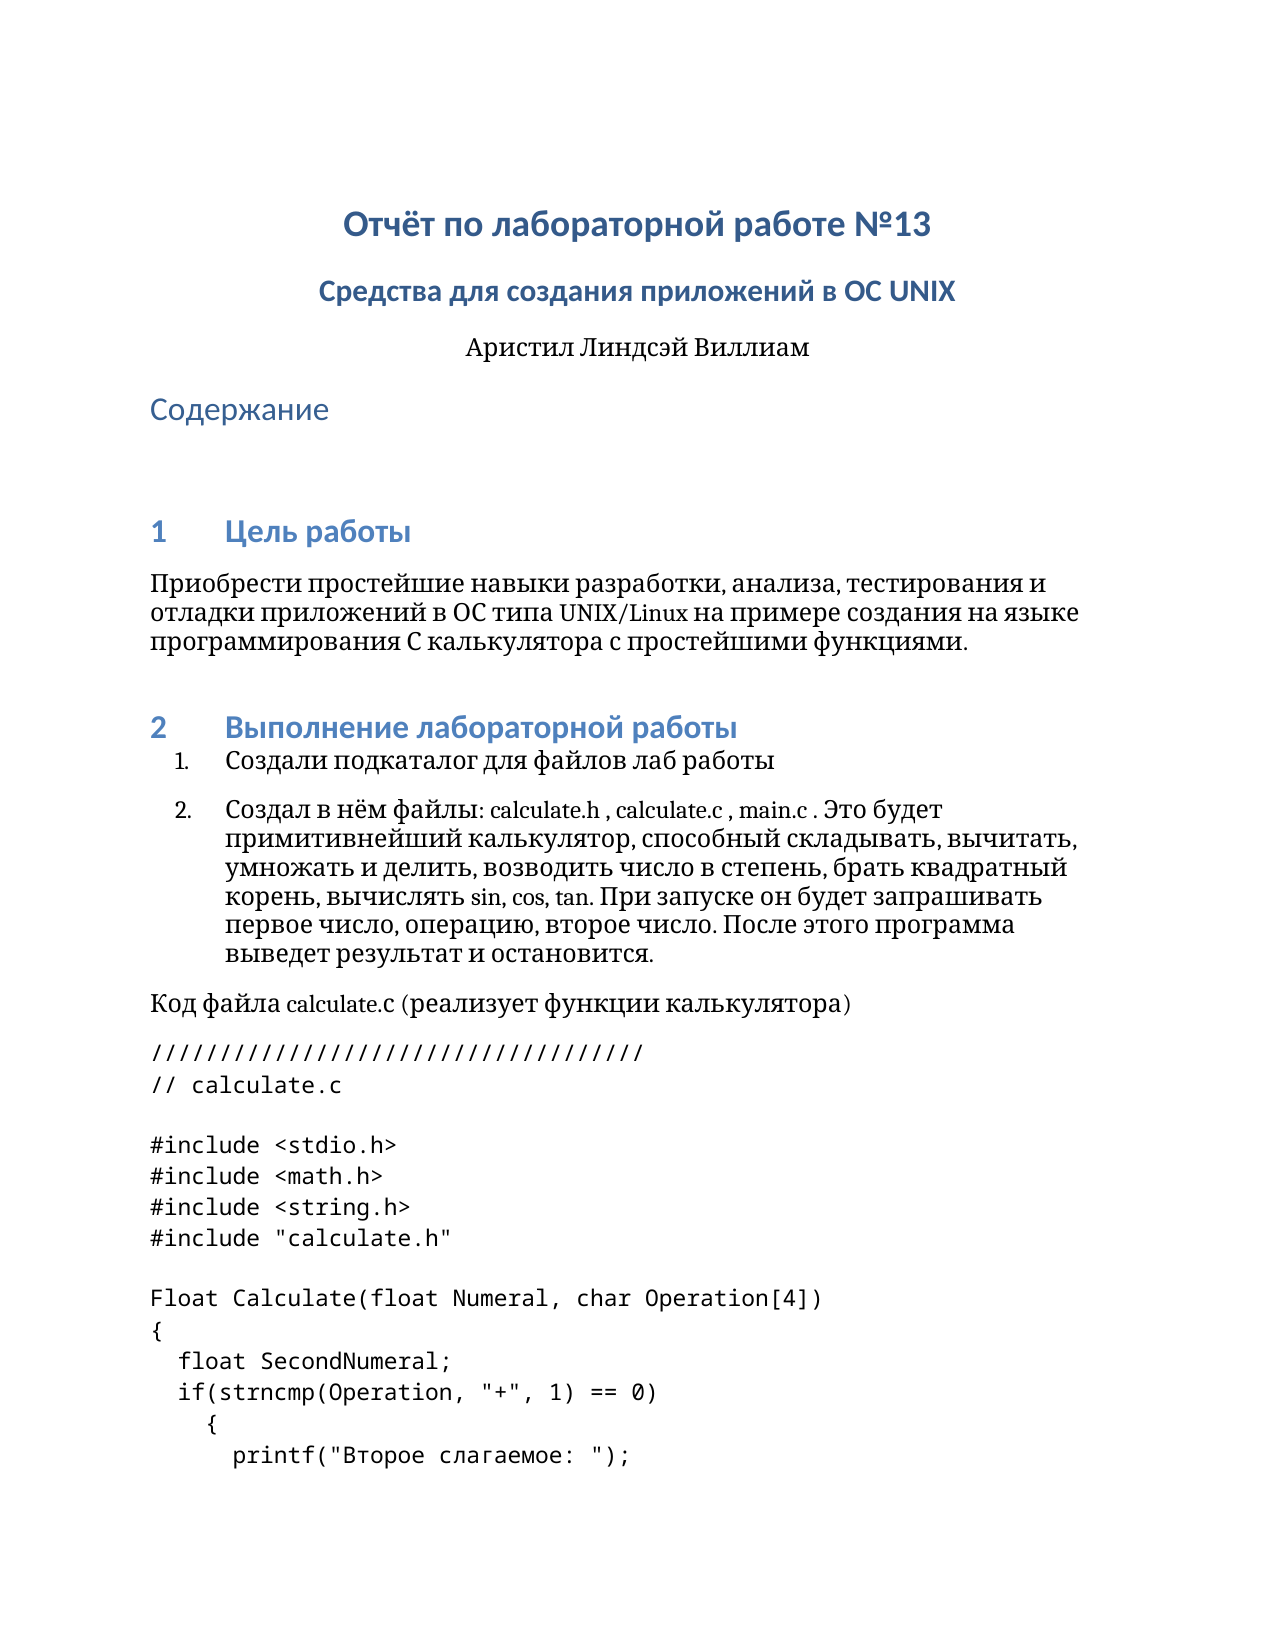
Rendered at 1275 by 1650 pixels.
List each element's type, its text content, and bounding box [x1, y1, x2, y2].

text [150, 1037, 1125, 1470]
text Аристил Линдсэй Виллиам [150, 334, 1125, 363]
title Отчёт по лабораторной работе №13 [150, 200, 1125, 246]
list Создал в нём файлы: calculate.h , calculate.c , main.c . Это будет примитивнейший калькулятор, способный складывать, вычитать, умножать и делить, возводить число в степень, брать квадратный корень, вычислять sin, cos, tan. При запуске он будет запрашивать первое число, операцию, второе число. После этого программа выведет результат и остановится. [175, 796, 1125, 969]
text Приобрести простейшие навыки разработки, анализа, тестирования и отладки приложений в ОС типа UNIX/Linux на примере создания на языке программирования С калькулятора с простейшими функциями. [150, 570, 1125, 656]
text Код файла calculate.с (реализует функции калькулятора) [150, 990, 1125, 1018]
subtitle Средства для создания приложений в ОС UNIX [150, 271, 1125, 309]
subtitle 2 Выполнение лабораторной работы [150, 706, 1125, 747]
list Создали подкаталог для файлов лаб работы [175, 747, 1125, 776]
subtitle 1 Цель работы [150, 510, 1125, 551]
